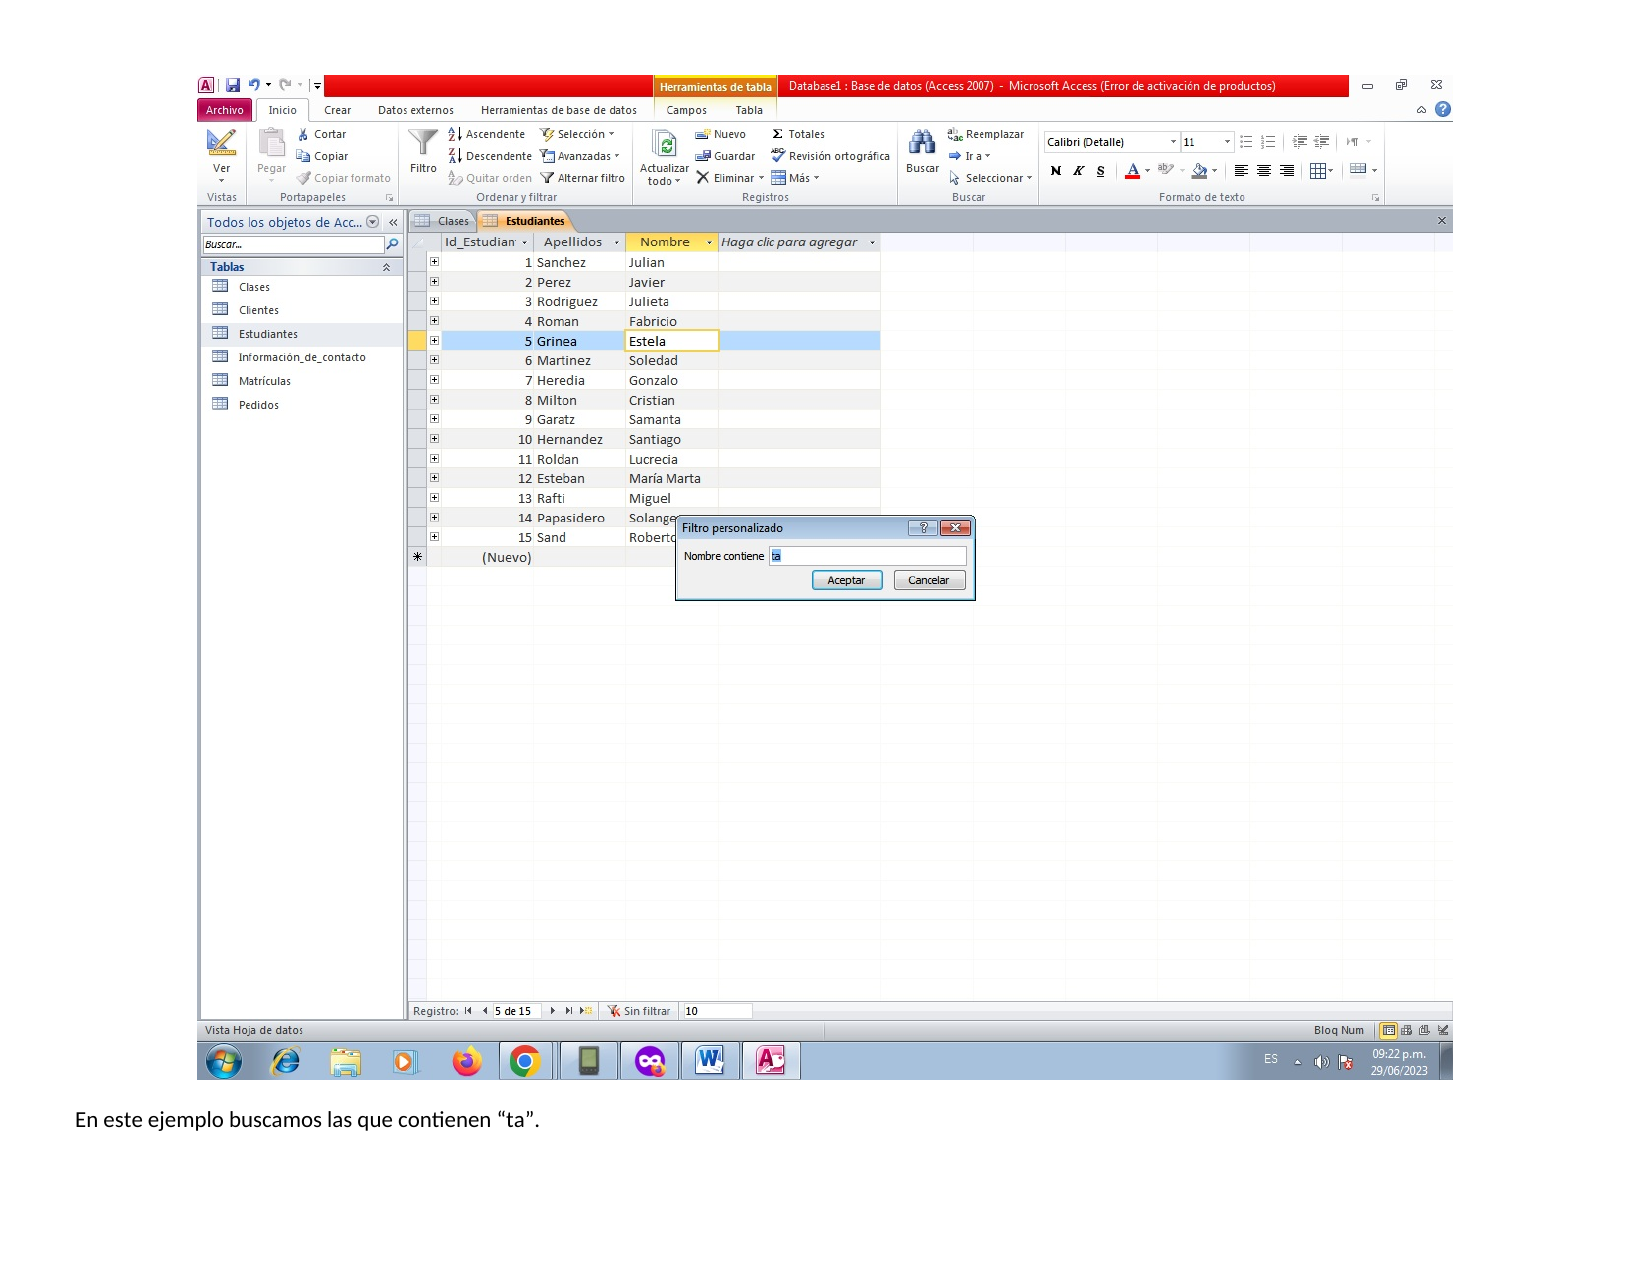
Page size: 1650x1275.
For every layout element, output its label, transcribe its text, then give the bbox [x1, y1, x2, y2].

picture [197, 75, 1453, 1080]
text En este ejemplo buscamos las que contienen “ta”. [75, 1105, 1575, 1133]
